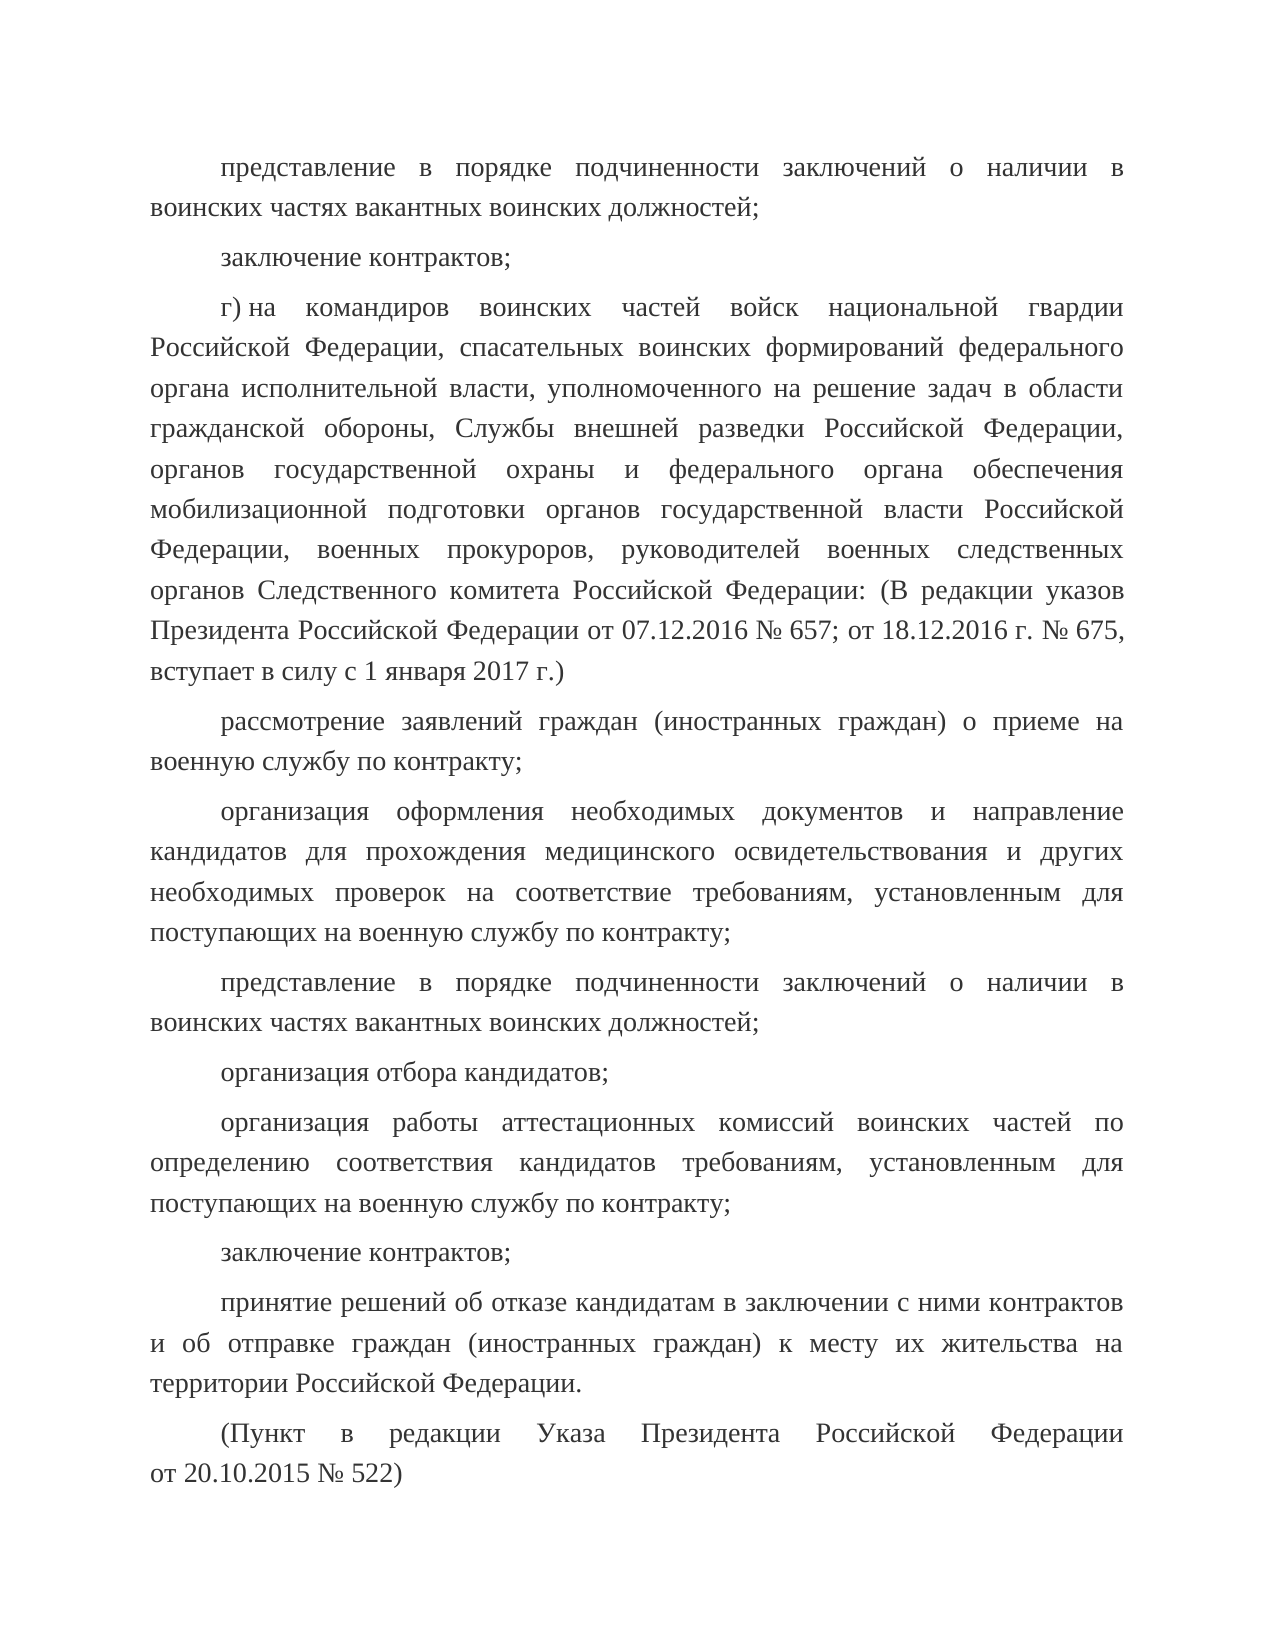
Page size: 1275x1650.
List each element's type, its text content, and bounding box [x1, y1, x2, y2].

text организация отбора кандидатов; [150, 1055, 1125, 1087]
text заключение контрактов; [150, 240, 1125, 273]
text представление в порядке подчиненности заключений о наличии в воинских частях вакантных воинских должностей; [150, 150, 1125, 223]
text организация работы аттестационных комиссий воинских частей по определению соответствия кандидатов требованиям, установленным для поступающих на военную службу по контракту; [150, 1105, 1125, 1218]
text заключение контрактов; [150, 1235, 1125, 1268]
text г) на командиров воинских частей войск национальной гвардии Российской Федерации, спасательных воинских формирований федерального органа исполнительной власти, уполномоченного на решение задач в области гражданской обороны, Службы внешней разведки Российской Федерации, органов государственной охраны и федерального органа обеспечения мобилизационной подготовки органов государственной власти Российской Федерации, военных прокуроров, руководителей военных следственных органов Следственного комитета Российской Федерации: (В редакции указов Президента Российской Федерации от 07.12.2016 № 657; от 18.12.2016 г. № 675, вступает в силу с 1 января 2017 г.) [150, 290, 1125, 686]
text принятие решений об отказе кандидатам в заключении с ними контрактов и об отправке граждан (иностранных граждан) к месту их жительства на территории Российской Федерации. [150, 1285, 1125, 1398]
text рассмотрение заявлений граждан (иностранных граждан) о приеме на военную службу по контракту; [150, 703, 1125, 776]
text организация оформления необходимых документов и направление кандидатов для прохождения медицинского освидетельствования и других необходимых проверок на соответствие требованиям, установленным для поступающих на военную службу по контракту; [150, 794, 1125, 947]
text представление в порядке подчиненности заключений о наличии в воинских частях вакантных воинских должностей; [150, 965, 1125, 1038]
text (Пункт в редакции Указа Президента Российской Федерации от 20.10.2015 № 522) [150, 1416, 1125, 1489]
